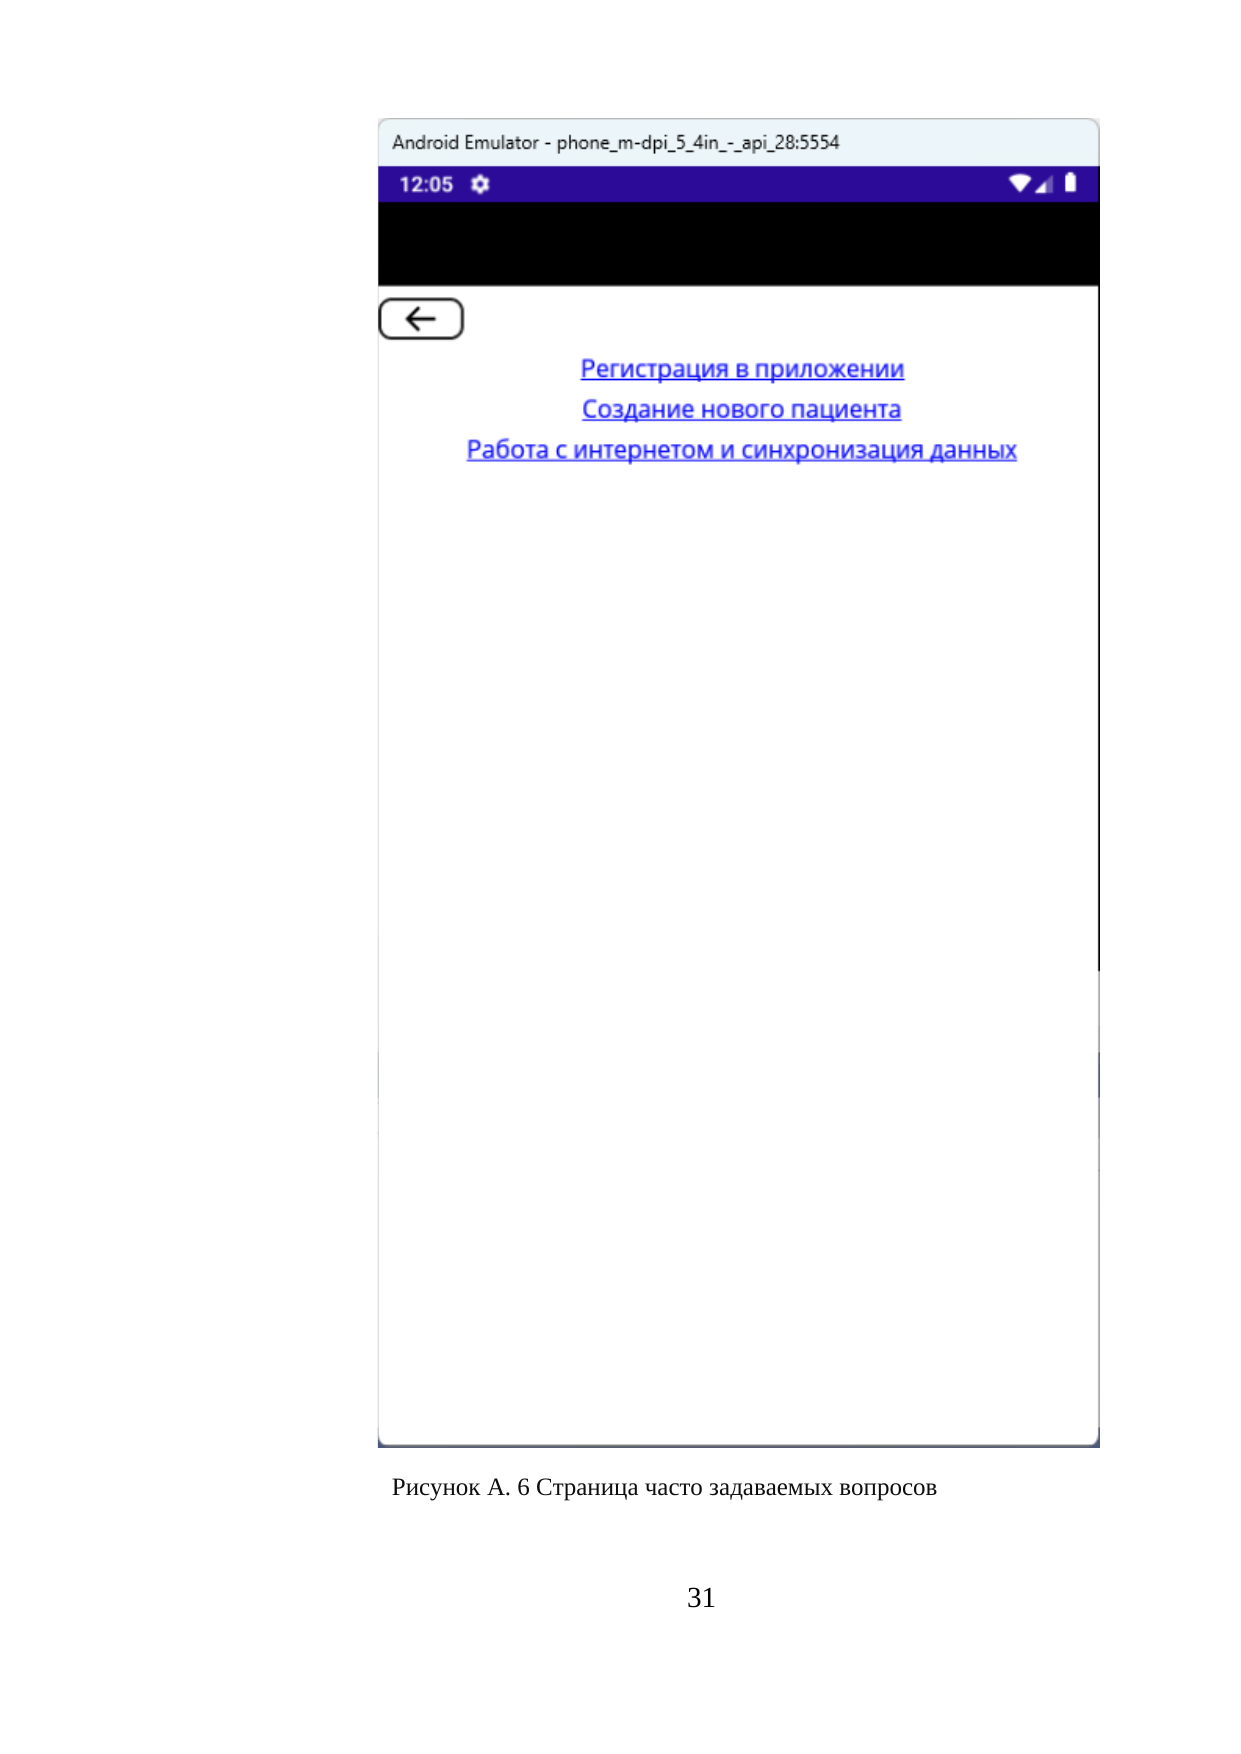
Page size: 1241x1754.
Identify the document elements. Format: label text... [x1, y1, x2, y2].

text Рисунок А. 6 Страница часто задаваемых вопросов [177, 1472, 1152, 1501]
picture [377, 118, 1100, 1448]
